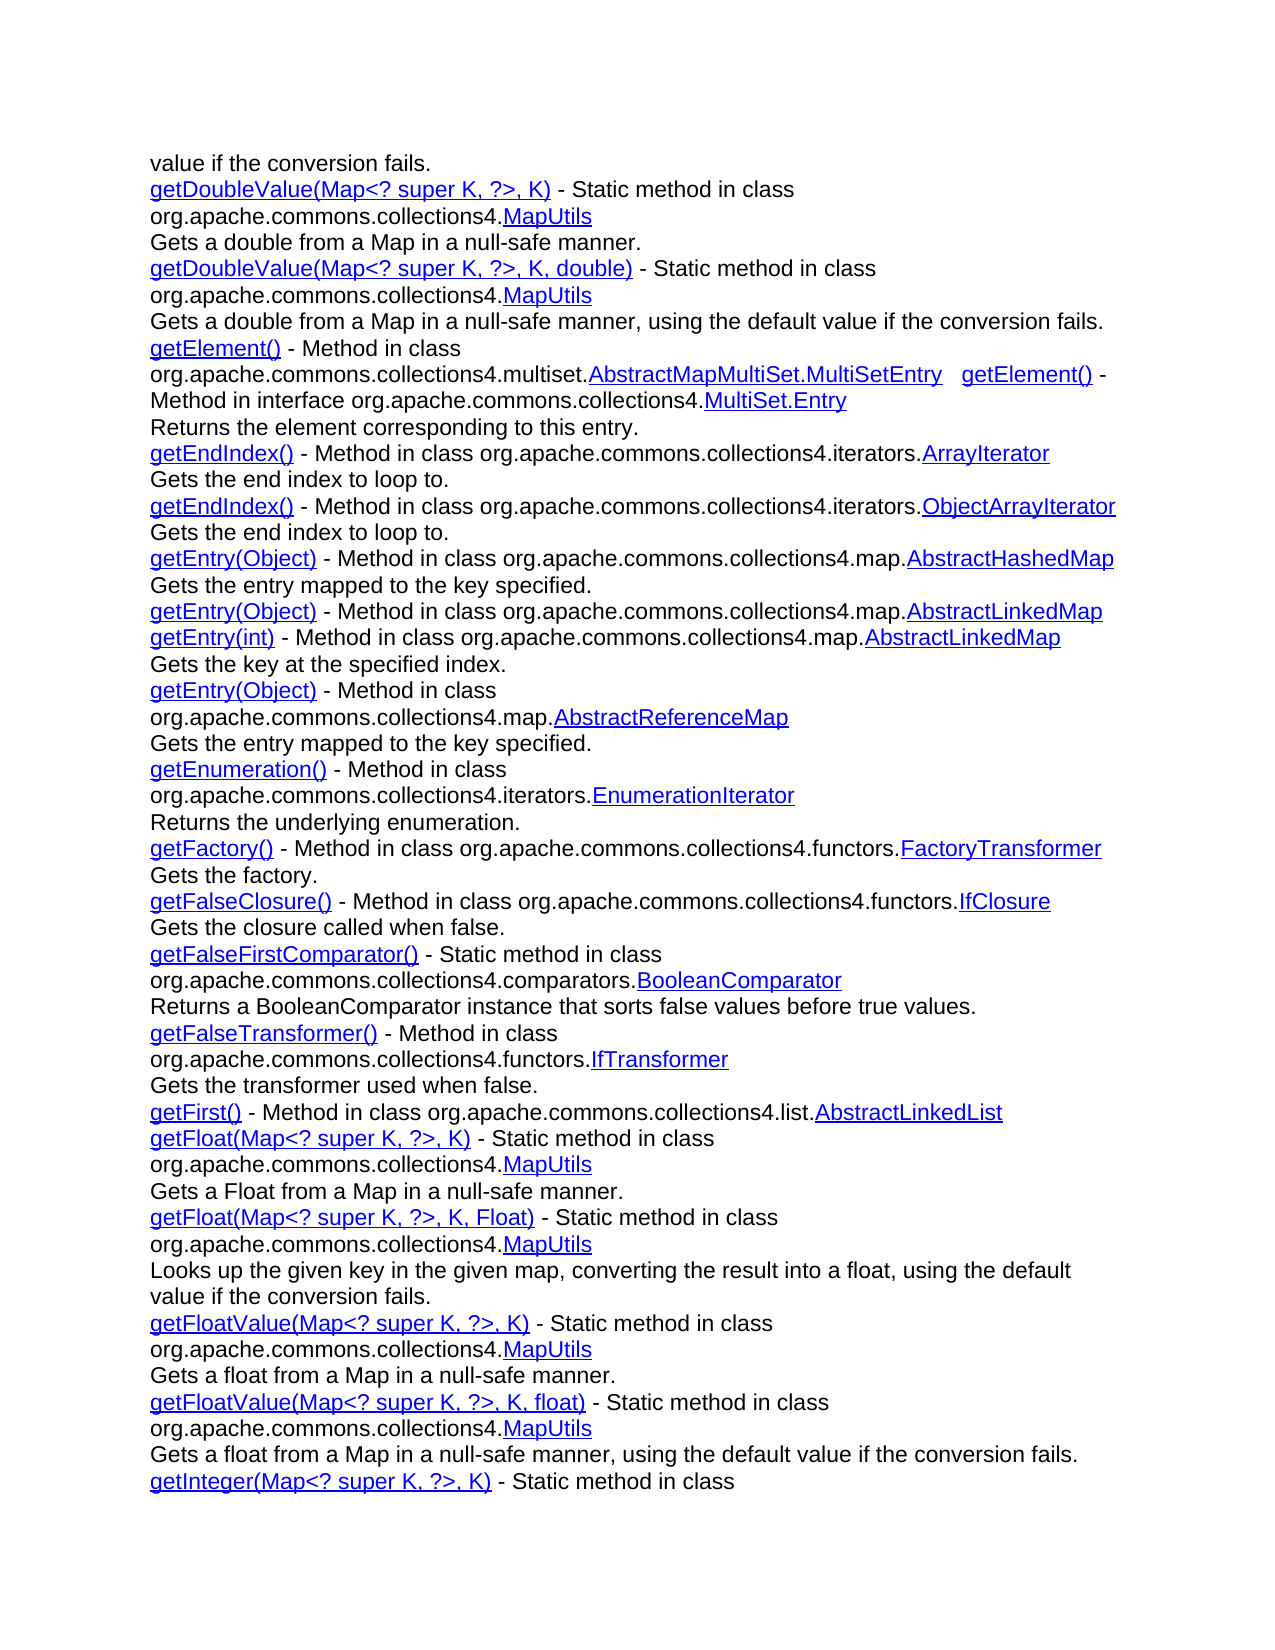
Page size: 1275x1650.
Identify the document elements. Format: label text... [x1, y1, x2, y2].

text Gets a double from a Map in a null-safe manner. [150, 229, 1125, 255]
text getFloatValue(Map<? super K, ?>, K) - Static method in class org.apache.commons.collections4.MapUtils [150, 1309, 1125, 1362]
text Gets the entry mapped to the key specified. [150, 572, 1125, 598]
text getEntry(Object) - Method in class org.apache.commons.collections4.map.AbstractLinkedMap getEntry(int) - Method in class org.apache.commons.collections4.map.AbstractLinkedMap [150, 598, 1125, 651]
text Looks up the given key in the given map, converting the result into a float, using the default value if the conversion fails. [150, 1257, 1125, 1309]
text getFalseClosure() - Method in class org.apache.commons.collections4.functors.IfClosure [150, 888, 1125, 914]
text getEntry(Object) - Method in class org.apache.commons.collections4.map.AbstractReferenceMap [150, 677, 1125, 730]
text getFactory() - Method in class org.apache.commons.collections4.functors.FactoryTransformer [150, 835, 1125, 862]
text Gets a float from a Map in a null-safe manner, using the default value if the conversion fails. [150, 1441, 1125, 1468]
text getEndIndex() - Method in class org.apache.commons.collections4.iterators.ObjectArrayIterator [150, 493, 1125, 519]
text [150, 150, 1125, 176]
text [150, 1468, 1125, 1494]
text getFalseTransformer() - Method in class org.apache.commons.collections4.functors.IfTransformer [150, 1020, 1125, 1072]
text Returns the underlying enumeration. [150, 809, 1125, 835]
text getEndIndex() - Method in class org.apache.commons.collections4.iterators.ArrayIterator [150, 440, 1125, 466]
text getEnumeration() - Method in class org.apache.commons.collections4.iterators.EnumerationIterator [150, 756, 1125, 809]
text Returns a BooleanComparator instance that sorts false values before true values. [150, 993, 1125, 1020]
text Gets a Float from a Map in a null-safe manner. [150, 1178, 1125, 1204]
text Gets the end index to loop to. [150, 519, 1125, 545]
text getFirst() - Method in class org.apache.commons.collections4.list.AbstractLinkedList getFloat(Map<? super K, ?>, K) - Static method in class org.apache.commons.collections4.MapUtils [150, 1099, 1125, 1178]
text getFalseFirstComparator() - Static method in class org.apache.commons.collections4.comparators.BooleanComparator [150, 941, 1125, 993]
text getDoubleValue(Map<? super K, ?>, K) - Static method in class org.apache.commons.collections4.MapUtils [150, 176, 1125, 229]
text Gets the closure called when false. [150, 914, 1125, 941]
text Gets a double from a Map in a null-safe manner, using the default value if the conversion fails. [150, 308, 1125, 334]
text getElement() - Method in class org.apache.commons.collections4.multiset.AbstractMapMultiSet.MultiSetEntry getElement() - Method in interface org.apache.commons.collections4.MultiSet.Entry [150, 334, 1125, 413]
text Returns the element corresponding to this entry. [150, 413, 1125, 440]
text getEntry(Object) - Method in class org.apache.commons.collections4.map.AbstractHashedMap [150, 545, 1125, 572]
text getFloatValue(Map<? super K, ?>, K, float) - Static method in class org.apache.commons.collections4.MapUtils [150, 1389, 1125, 1441]
text Gets the end index to loop to. [150, 466, 1125, 493]
text getDoubleValue(Map<? super K, ?>, K, double) - Static method in class org.apache.commons.collections4.MapUtils [150, 255, 1125, 308]
text Gets the transformer used when false. [150, 1072, 1125, 1099]
text getFloat(Map<? super K, ?>, K, Float) - Static method in class org.apache.commons.collections4.MapUtils [150, 1204, 1125, 1257]
text Gets the key at the specified index. [150, 651, 1125, 677]
text Gets the factory. [150, 862, 1125, 888]
text Gets the entry mapped to the key specified. [150, 730, 1125, 756]
text Gets a float from a Map in a null-safe manner. [150, 1362, 1125, 1389]
